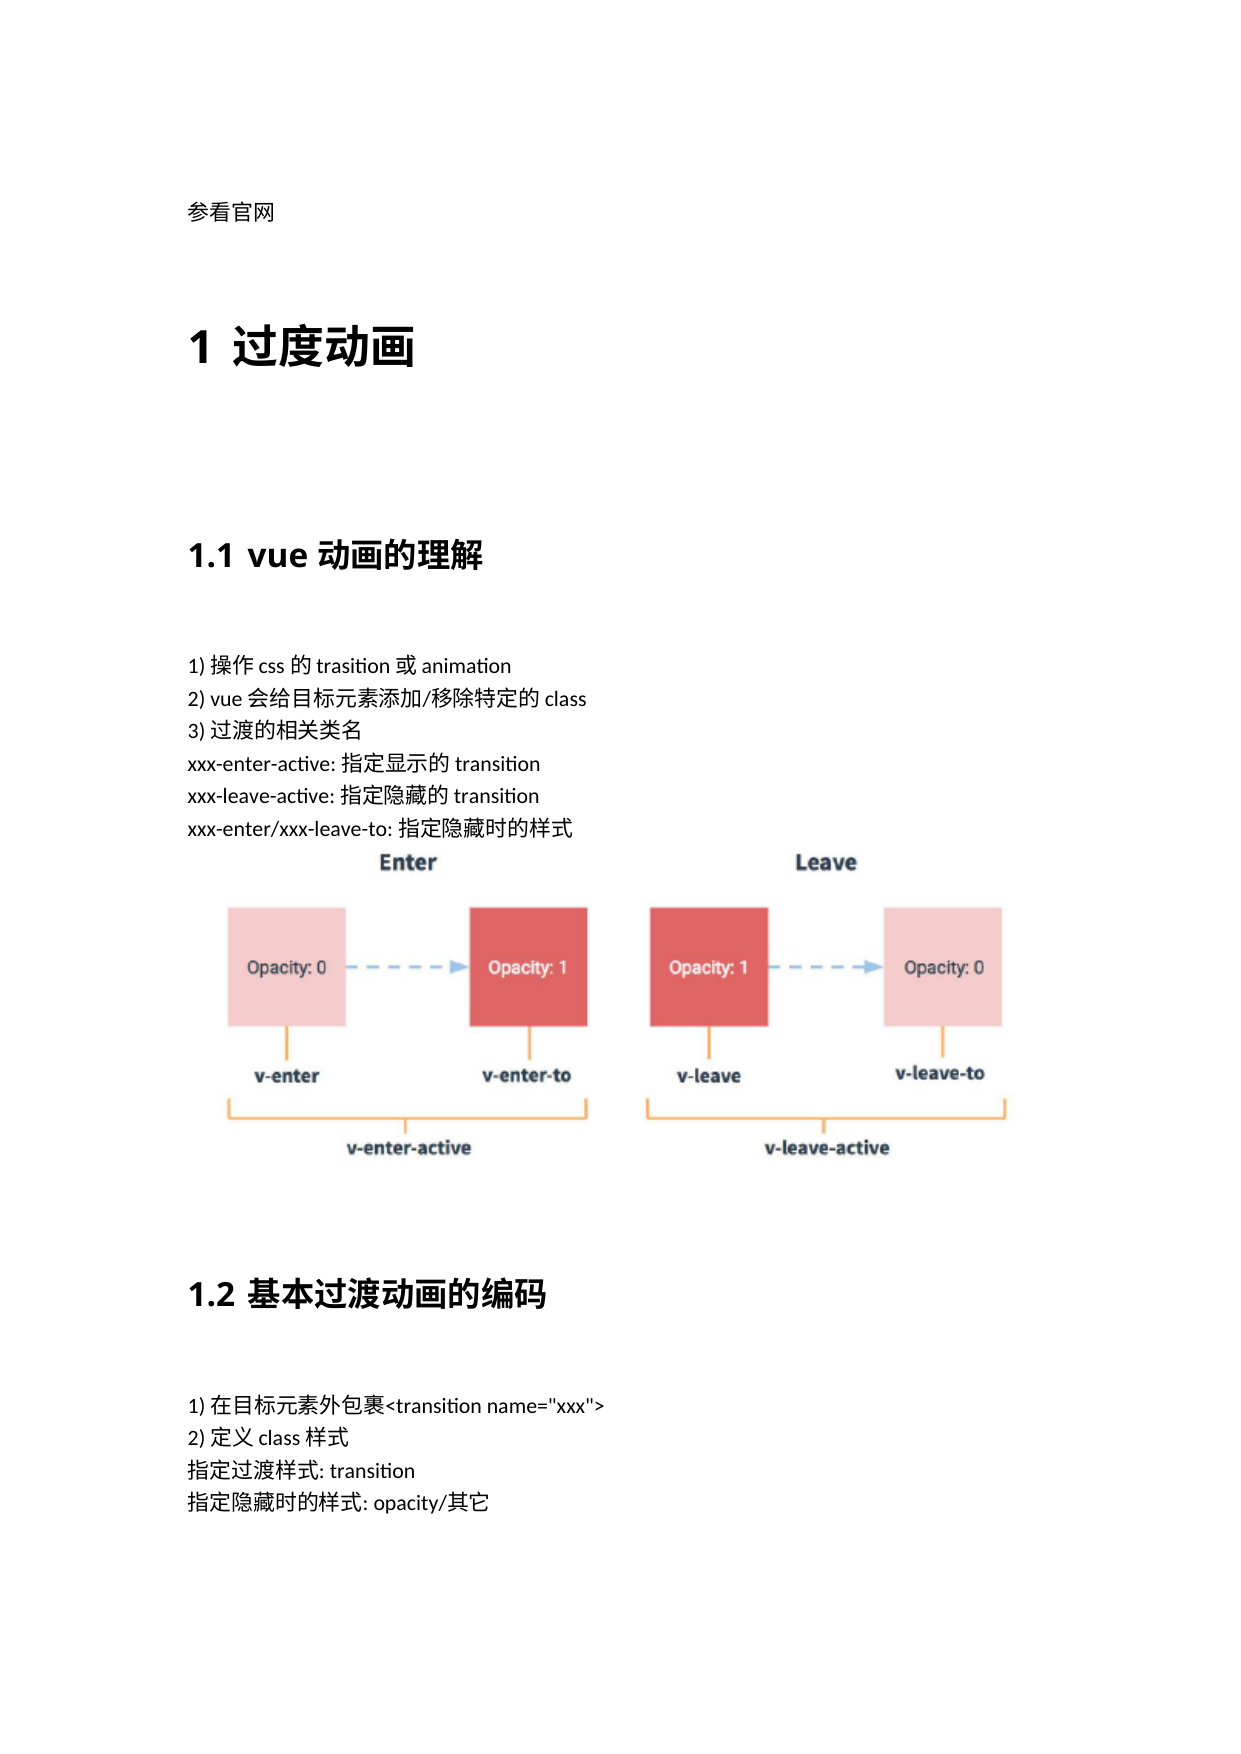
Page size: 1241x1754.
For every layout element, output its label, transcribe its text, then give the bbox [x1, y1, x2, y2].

subtitle 过度动画 [187, 295, 1053, 392]
picture [187, 842, 1053, 1177]
text 1) 在目标元素外包裹<transition name="xxx"> [187, 1387, 1053, 1420]
text xxx-enter/xxx-leave-to: 指定隐藏时的样式 [187, 810, 1053, 842]
subtitle vue 动画的理解 [187, 521, 1053, 586]
text xxx-enter-active: 指定显示的transition [187, 745, 1053, 778]
subtitle 基本过渡动画的编码 [187, 1260, 1053, 1325]
text 指定隐藏时的样式: opacity/其它 [187, 1485, 1053, 1517]
text 指定过渡样式: transition [187, 1452, 1053, 1485]
text 3) 过渡的相关类名 [187, 713, 1053, 745]
text 参看官网 [187, 194, 1053, 227]
text xxx-leave-active: 指定隐藏的transition [187, 778, 1053, 810]
text 1) 操作css 的trasition 或animation [187, 648, 1053, 680]
text 2) 定义class 样式 [187, 1420, 1053, 1452]
text 2) vue 会给目标元素添加/移除特定的class [187, 680, 1053, 713]
